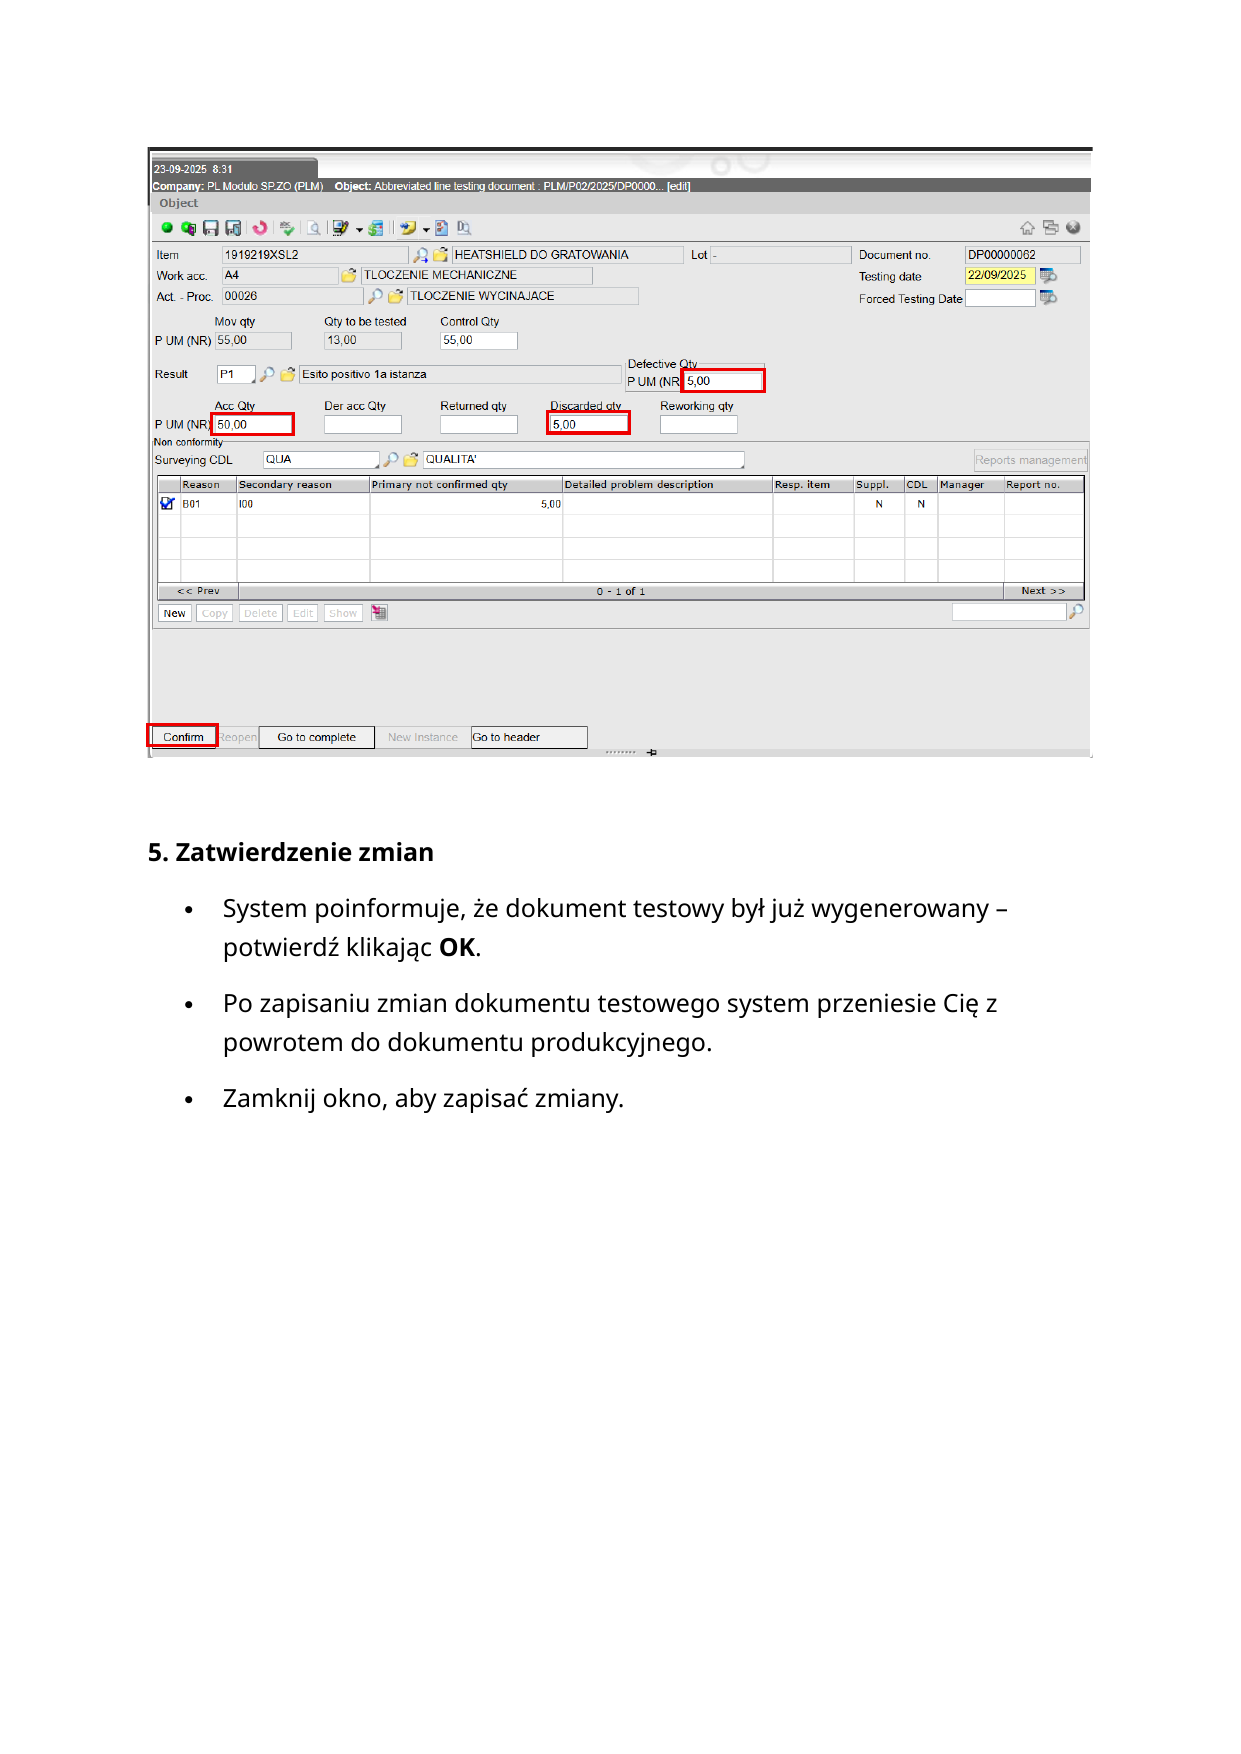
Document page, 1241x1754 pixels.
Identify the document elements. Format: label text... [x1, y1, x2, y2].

picture [149, 726, 216, 744]
list System poinformuje, że dokument testowy był już wygenerowany – potwierdź klikając OK. [185, 891, 1093, 964]
picture [147, 147, 1093, 758]
list Po zapisaniu zmian dokumentu testowego system przeniesie Cię z powrotem do dokumentu produkcyjnego. [185, 986, 1093, 1059]
text 5. Zatwierdzenie zmian [148, 835, 1093, 869]
list Zamknij okno, aby zapisać zmiany. [185, 1081, 1093, 1115]
